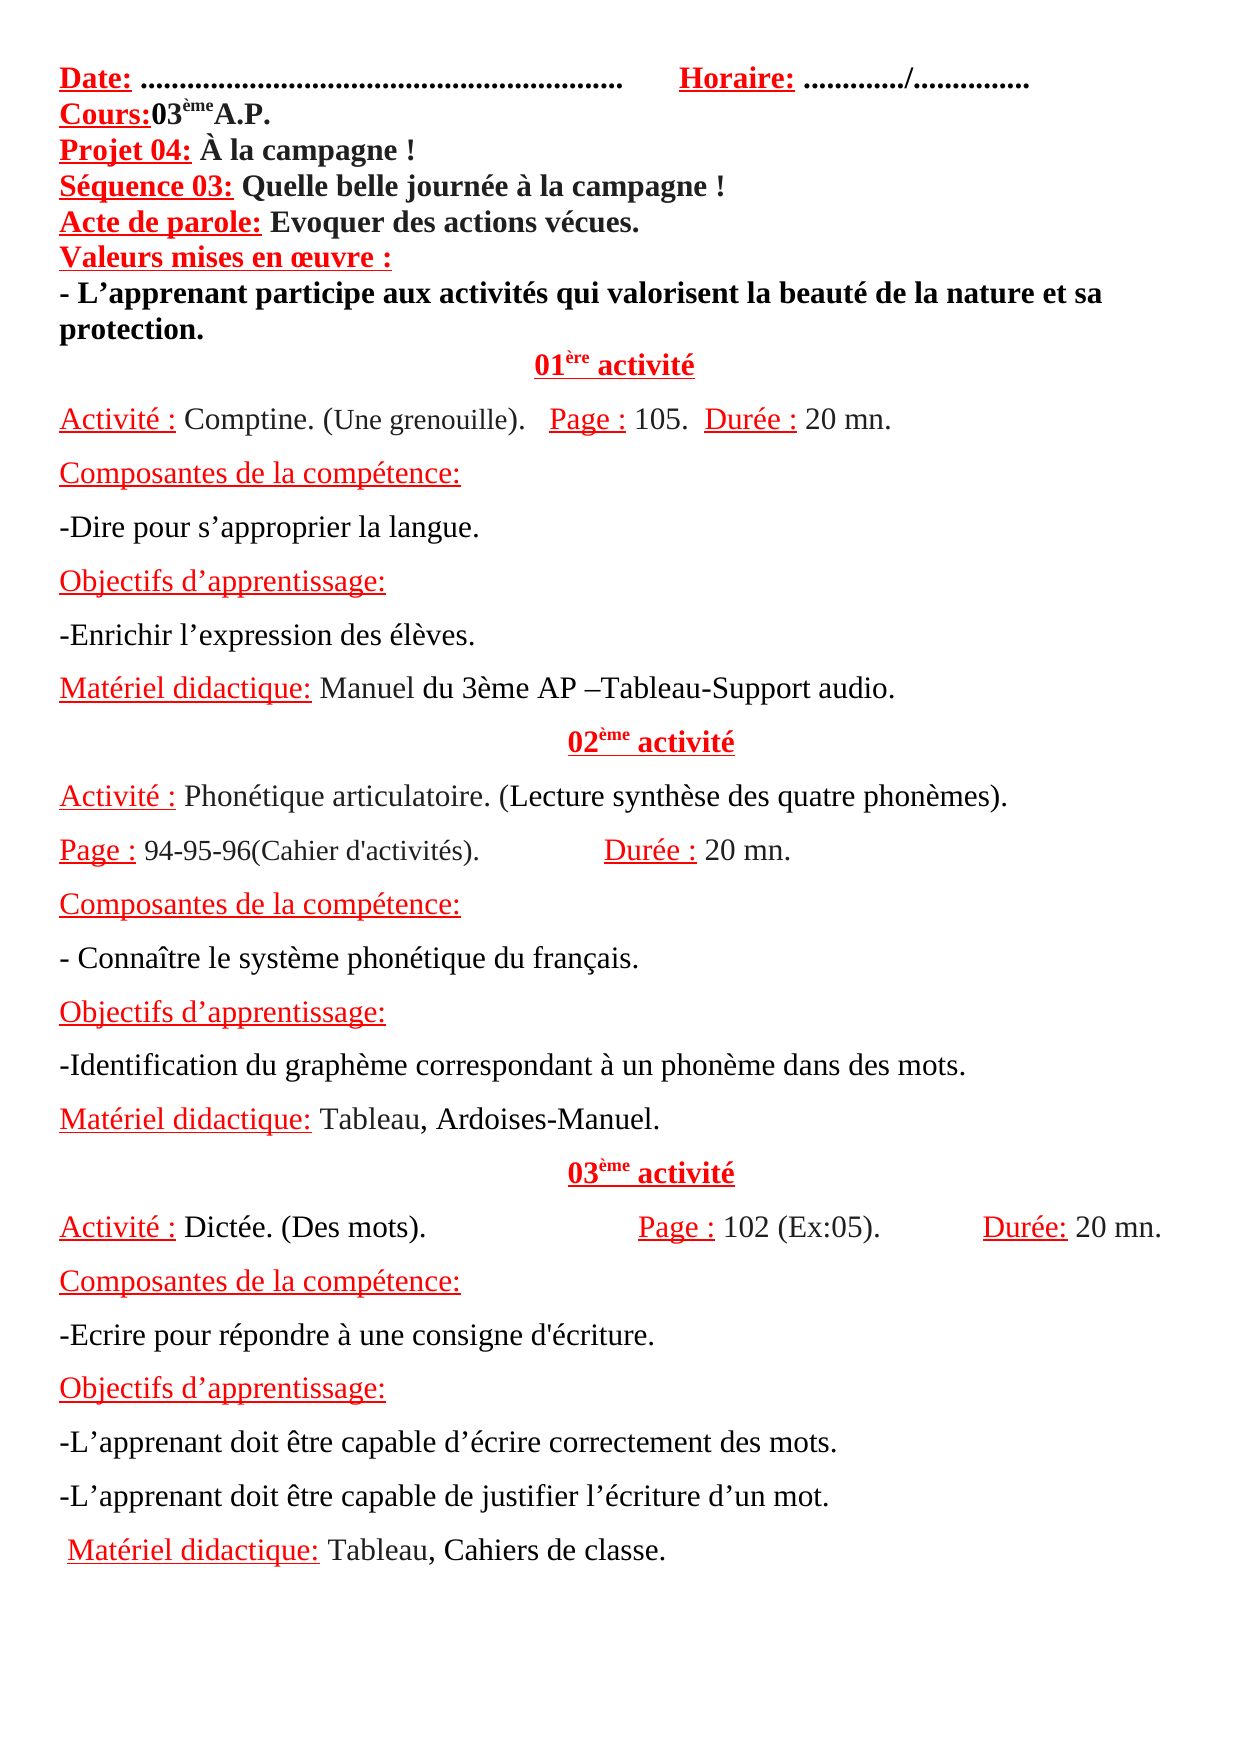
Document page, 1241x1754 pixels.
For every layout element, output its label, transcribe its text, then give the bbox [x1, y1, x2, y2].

text Date: .............................................................. Horaire: ............./............... [59, 59, 1181, 95]
text Objectifs d’apprentissage: [59, 1370, 1181, 1406]
text -Dire pour s’approprier la langue. [59, 508, 1181, 544]
text Activité : Phonétique articulatoire. (Lecture synthèse des quatre phonèmes). [59, 777, 1181, 813]
text Page : 94-95-96(Cahier d'activités). Durée : 20 mn. [59, 831, 1181, 867]
text Objectifs d’apprentissage: [59, 993, 1181, 1029]
text Composantes de la compétence: [59, 885, 1181, 921]
text Cours:03èmeA.P. [59, 95, 1181, 131]
text -Ecrire pour répondre à une consigne d'écriture. [59, 1316, 1181, 1352]
text Activité : Dictée. (Des mots). Page : 102 (Ex:05). Durée: 20 mn. [59, 1208, 1181, 1244]
text - Connaître le système phonétique du français. [59, 939, 1181, 975]
text -L’apprenant doit être capable d’écrire correctement des mots. [59, 1424, 1181, 1459]
text Matériel didactique: Tableau, Cahiers de classe. [59, 1531, 1181, 1567]
text Matériel didactique: Tableau, Ardoises-Manuel. [59, 1101, 1181, 1136]
text Activité : Comptine. (Une grenouille). Page : 105. Durée : 20 mn. [59, 400, 1181, 436]
text Acte de parole: Evoquer des actions vécues. [59, 203, 1181, 239]
text - L’apprenant participe aux activités qui valorisent la beauté de la nature et sa protection. [59, 275, 1181, 347]
text Projet 04: À la campagne ! [59, 131, 1181, 167]
list 01ère activité [59, 347, 1169, 382]
list 03ème activité [59, 1154, 1169, 1190]
text Matériel didactique: Manuel du 3ème AP –Tableau-Support audio. [59, 670, 1181, 706]
list 02ème activité [59, 723, 1169, 759]
text Composantes de la compétence: [59, 454, 1181, 490]
text -Identification du graphème correspondant à un phonème dans des mots. [59, 1047, 1181, 1083]
text Valeurs mises en œuvre : [59, 239, 1181, 275]
text Objectifs d’apprentissage: [59, 562, 1181, 598]
text -L’apprenant doit être capable de justifier l’écriture d’un mot. [59, 1477, 1181, 1513]
text Séquence 03: Quelle belle journée à la campagne ! [59, 167, 1181, 203]
text Composantes de la compétence: [59, 1262, 1181, 1298]
text -Enrichir l’expression des élèves. [59, 616, 1181, 652]
